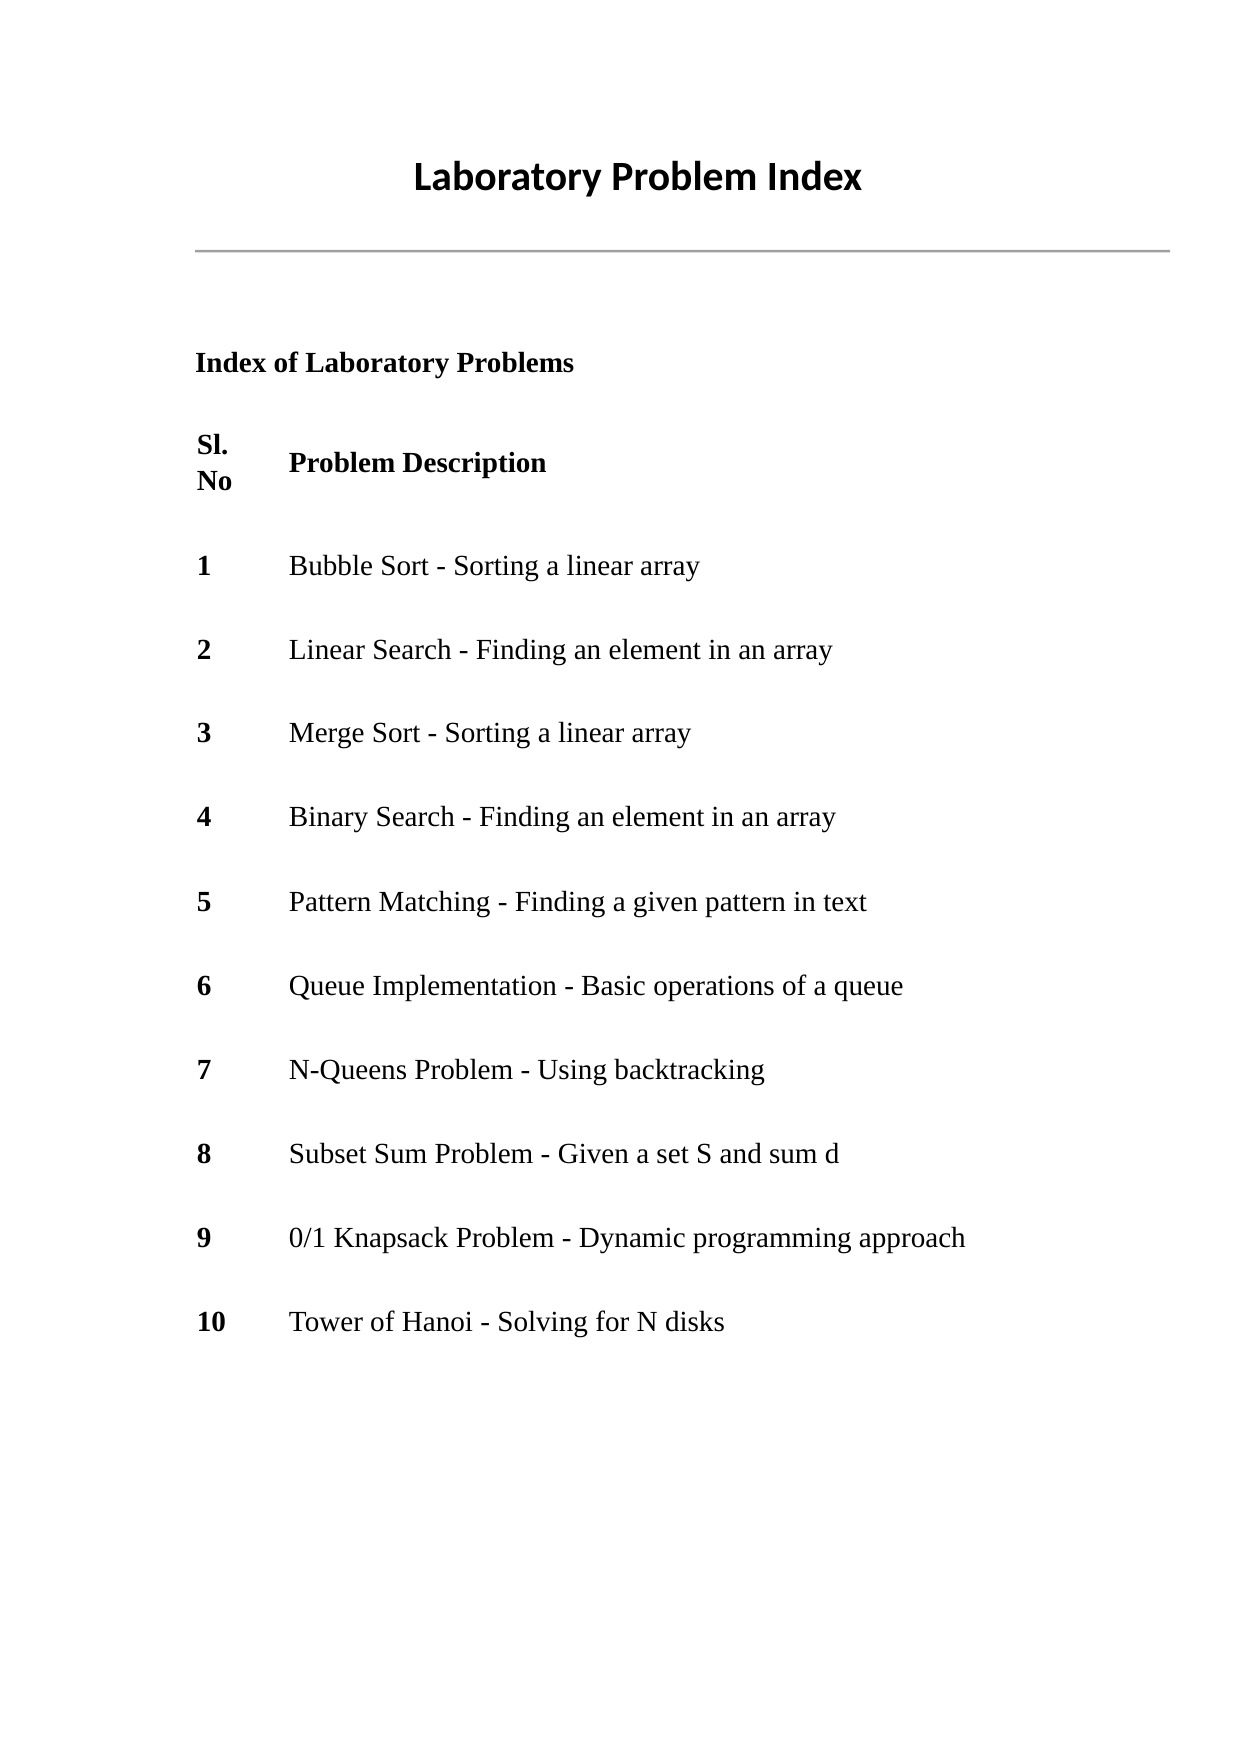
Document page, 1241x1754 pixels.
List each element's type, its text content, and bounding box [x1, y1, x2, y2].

table_cell 7 [150, 1050, 242, 1134]
table_cell 5 [150, 882, 242, 966]
text Index of Laboratory Problems [195, 345, 1090, 378]
table_cell 4 [150, 798, 242, 882]
table_cell Binary Search - Finding an element in an array [242, 798, 1132, 882]
table_cell Tower of Hanoi - Solving for N disks [242, 1303, 1132, 1386]
table_header Problem Description [242, 426, 1132, 546]
table_cell Subset Sum Problem - Given a set S and sum d [242, 1134, 1132, 1218]
table_cell 2 [150, 630, 242, 714]
table_cell 8 [150, 1134, 242, 1218]
table_cell 3 [150, 714, 242, 798]
table_cell 1 [150, 546, 242, 630]
table_cell 6 [150, 966, 242, 1050]
table_cell Pattern Matching - Finding a given pattern in text [242, 882, 1132, 966]
table_cell N-Queens Problem - Using backtracking [242, 1050, 1132, 1134]
table_header Sl. No [150, 426, 242, 546]
table_cell Linear Search - Finding an element in an array [242, 630, 1132, 714]
table_cell Bubble Sort - Sorting a linear array [242, 546, 1132, 630]
table_cell 9 [150, 1218, 242, 1302]
table_cell Queue Implementation - Basic operations of a queue [242, 966, 1132, 1050]
table_cell 0/1 Knapsack Problem - Dynamic programming approach [242, 1218, 1132, 1302]
text Laboratory Problem Index [195, 150, 1090, 201]
table_cell 10 [150, 1303, 242, 1386]
table_cell Merge Sort - Sorting a linear array [242, 714, 1132, 798]
